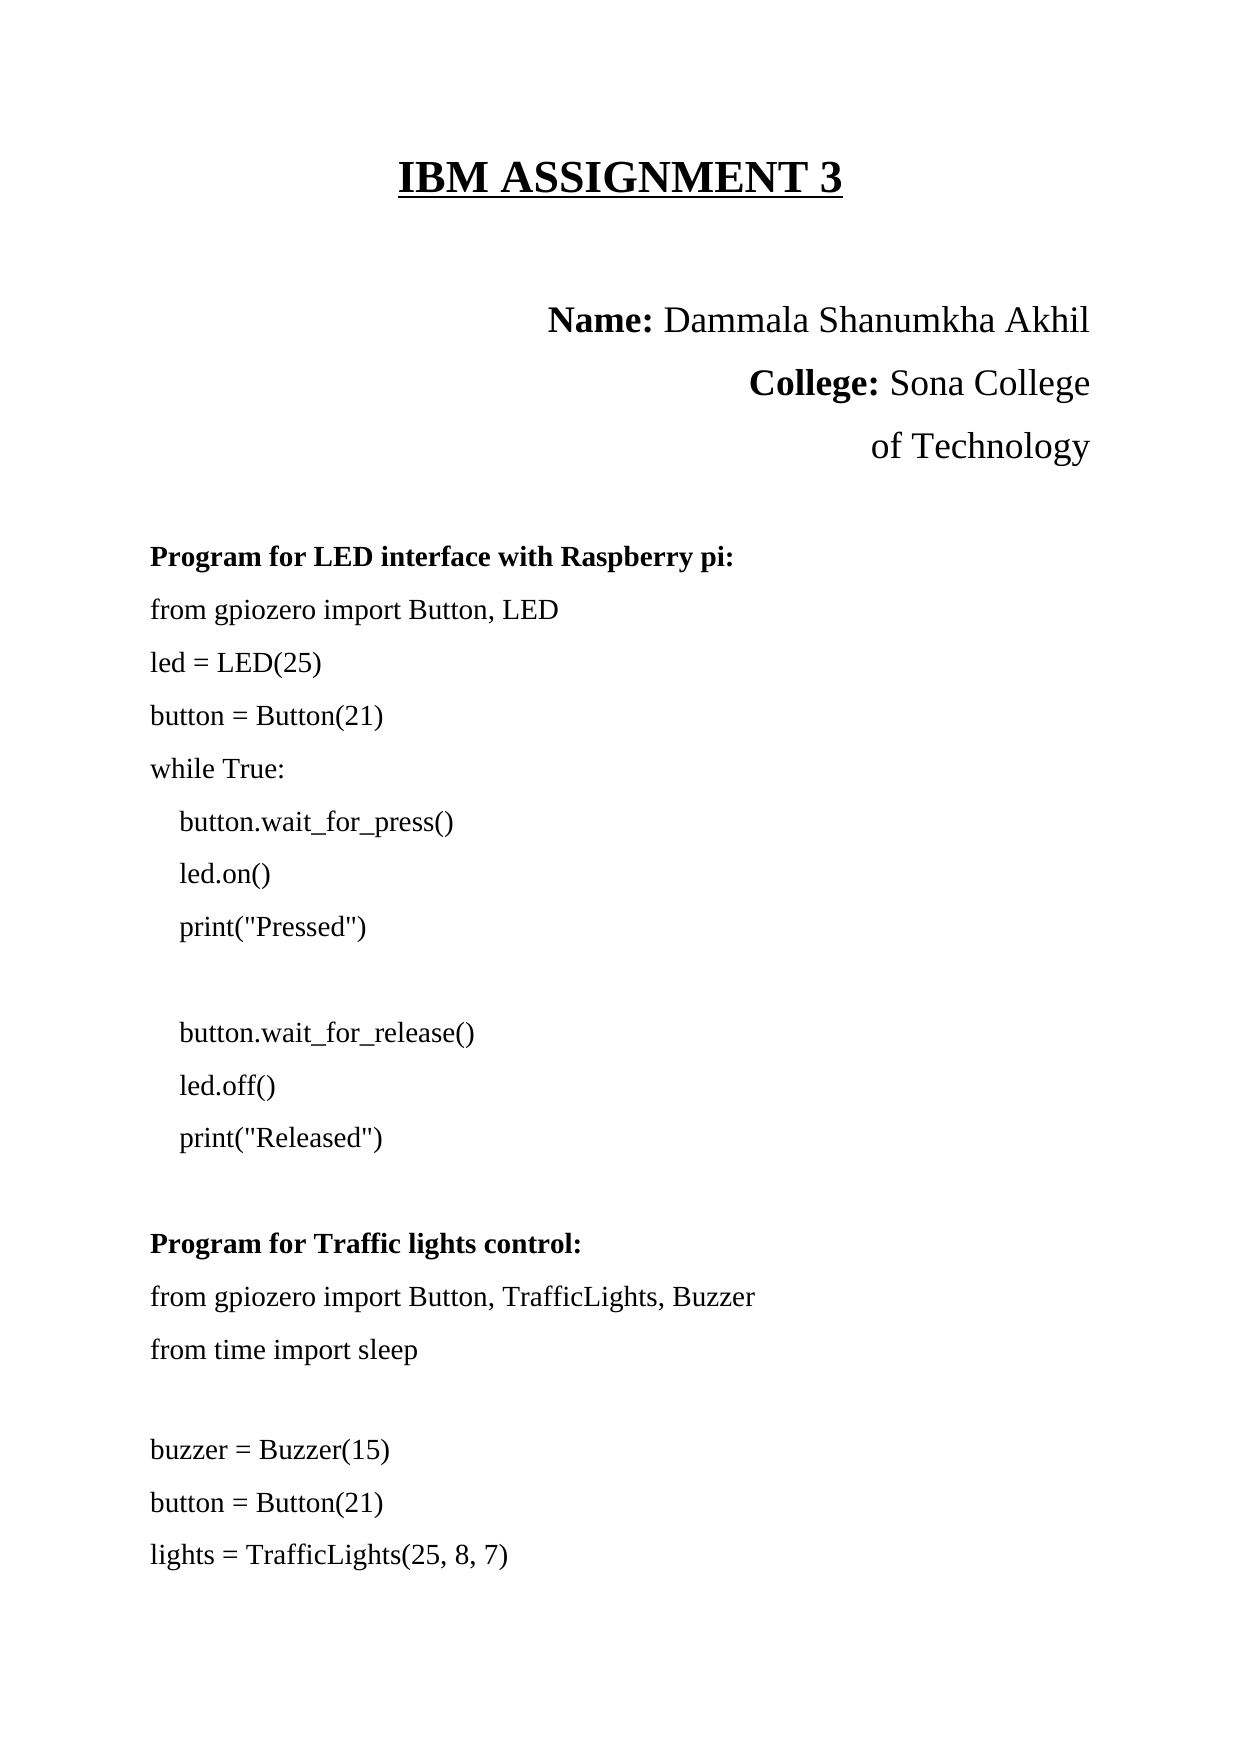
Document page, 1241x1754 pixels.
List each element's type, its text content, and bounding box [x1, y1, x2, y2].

text button = Button(21) [150, 698, 1090, 732]
text Name: Dammala Shanumkha Akhil [150, 297, 1090, 340]
text Program for LED interface with Raspberry pi: [150, 539, 1090, 573]
text button.wait_for_press() [150, 804, 1090, 837]
text from time import sleep [150, 1332, 1090, 1365]
text button = Button(21) [150, 1485, 1090, 1518]
text College: Sona College [150, 360, 1090, 403]
text lights = TrafficLights(25, 8, 7) [150, 1537, 1090, 1571]
text while True: [150, 751, 1090, 784]
text led = LED(25) [150, 645, 1090, 679]
text buzzer = Buzzer(15) [150, 1432, 1090, 1465]
text button.wait_for_release() [150, 1015, 1090, 1048]
text of Technology [150, 423, 1090, 467]
text from gpiozero import Button, TrafficLights, Buzzer [150, 1279, 1090, 1312]
text print("Released") [150, 1121, 1090, 1154]
text led.on() [150, 856, 1090, 890]
text led.off() [150, 1068, 1090, 1101]
text Program for Traffic lights control: [150, 1226, 1090, 1260]
text IBM ASSIGNMENT 3 [150, 150, 1090, 203]
text print("Pressed") [150, 909, 1090, 943]
text from gpiozero import Button, LED [150, 592, 1090, 626]
